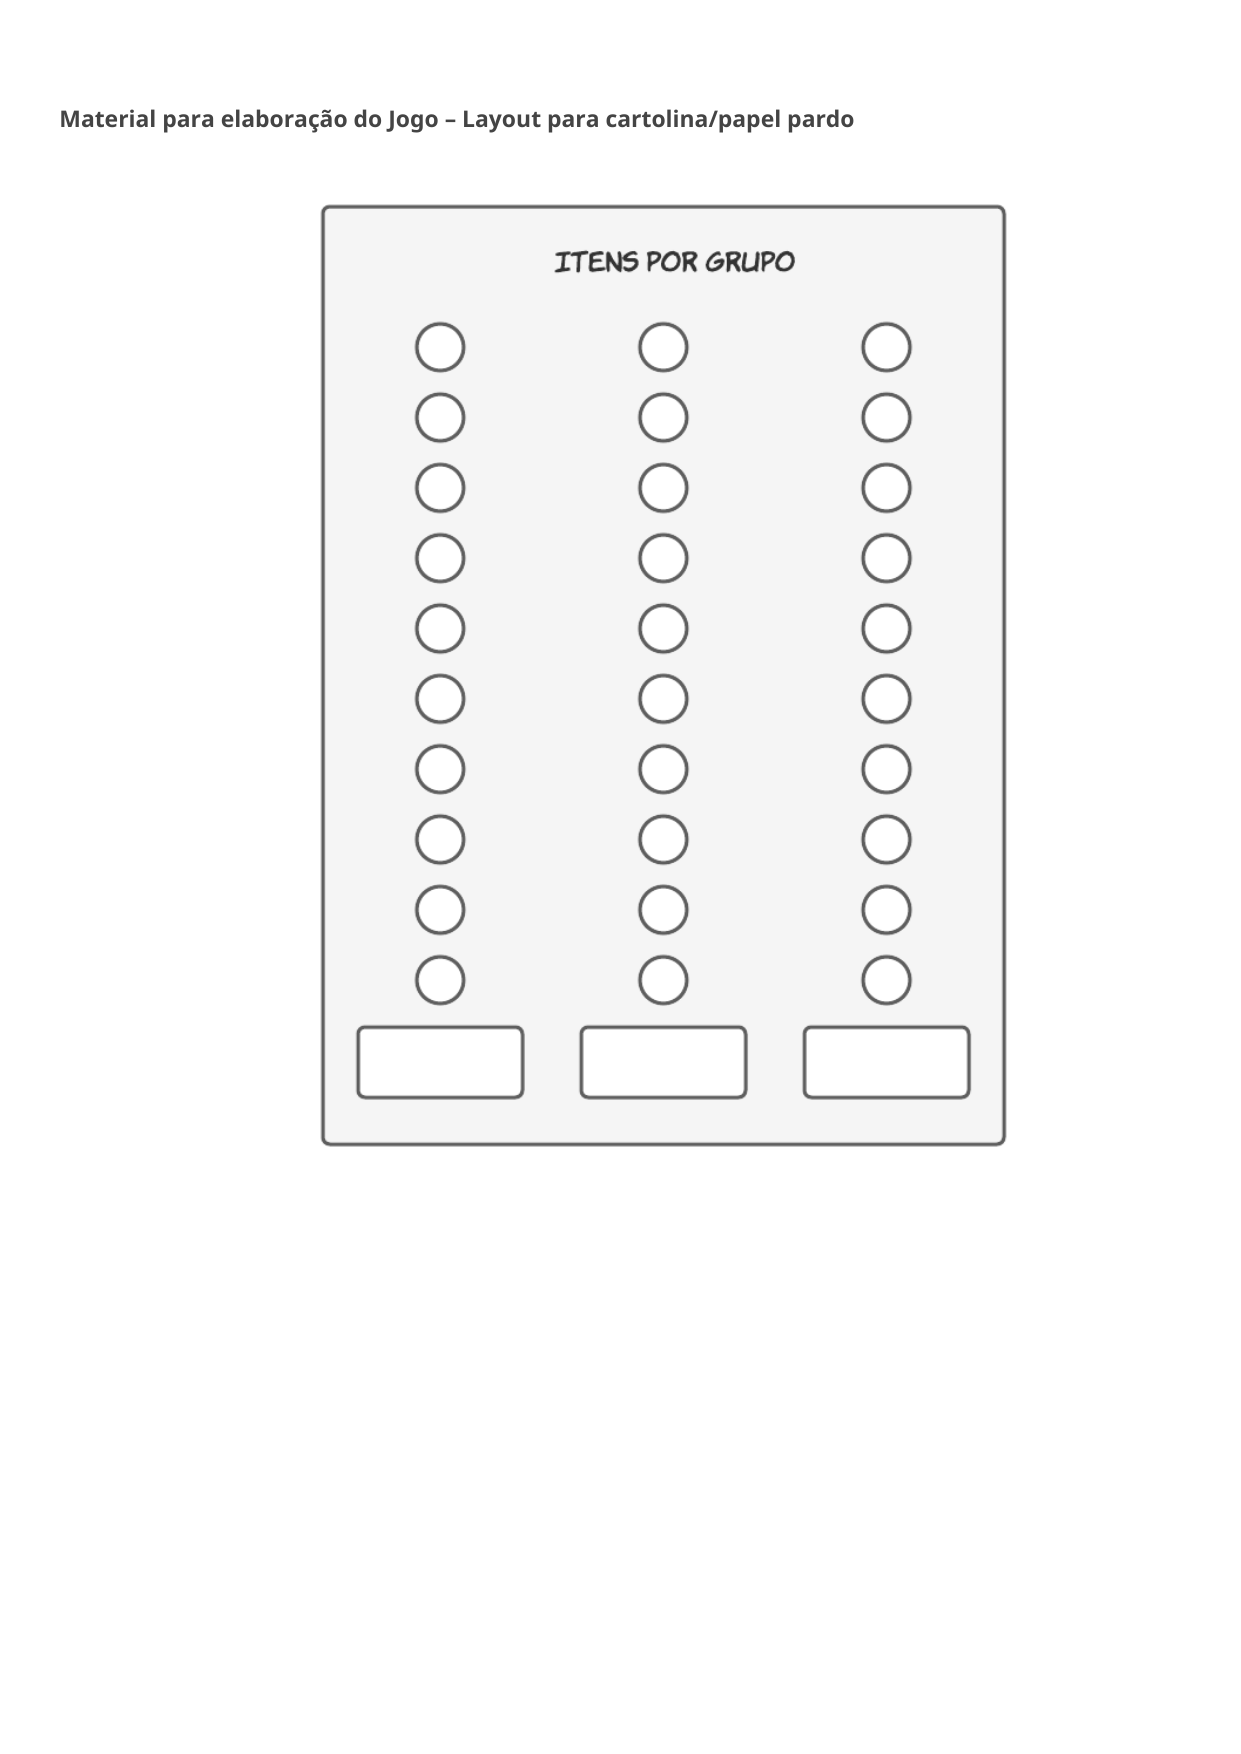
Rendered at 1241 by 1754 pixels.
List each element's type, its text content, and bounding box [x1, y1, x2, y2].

text Material para elaboração do Jogo – Layout para cartolina/papel pardo [59, 103, 1063, 135]
picture [263, 134, 1064, 1217]
